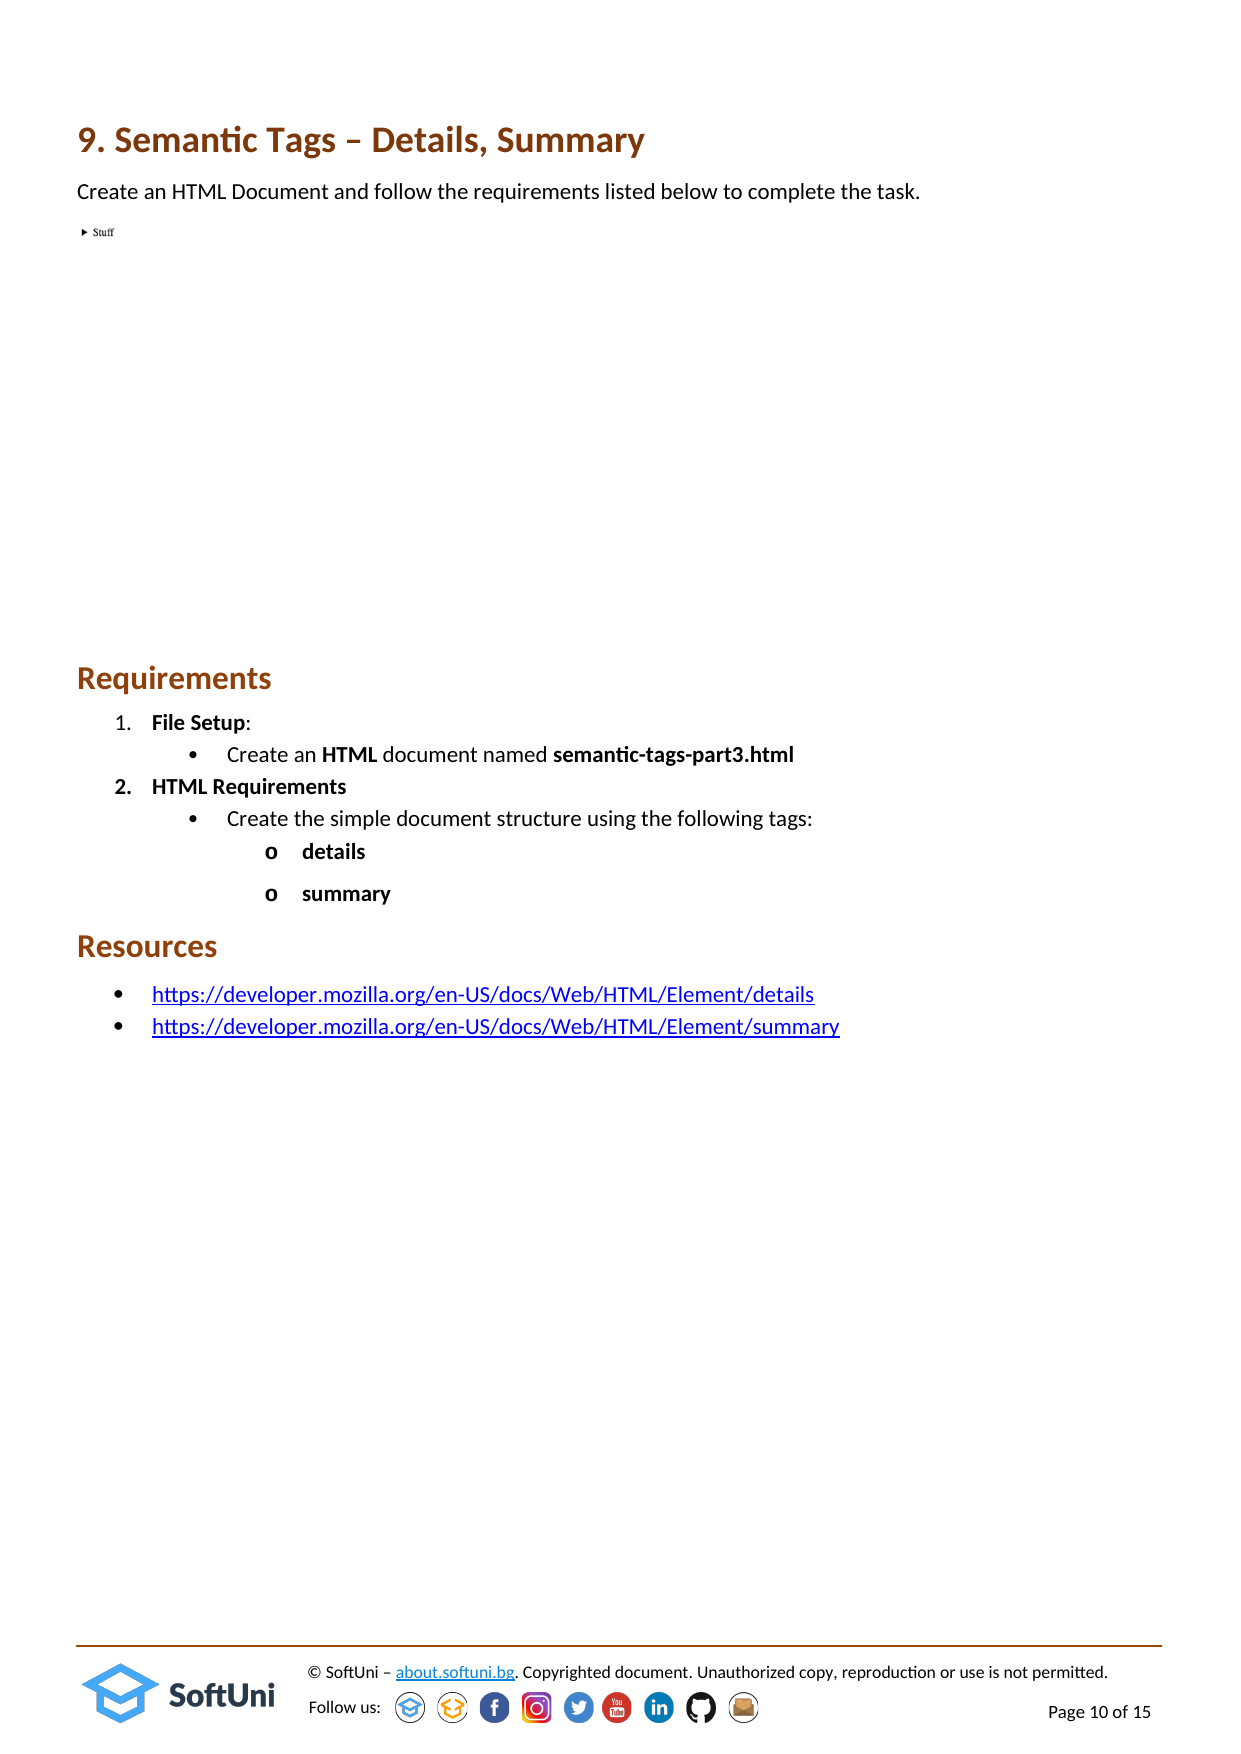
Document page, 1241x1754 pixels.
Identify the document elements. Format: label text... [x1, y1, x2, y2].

picture [644, 1714, 653, 1723]
picture [665, 1714, 674, 1723]
picture [395, 1692, 425, 1723]
picture [76, 222, 921, 641]
list https://developer.mozilla.org/en-US/docs/Web/HTML/Element/summary [114, 1012, 1163, 1040]
picture [665, 1692, 674, 1701]
list Create an HTML document named semantic-tags-part3.html [189, 740, 1163, 768]
subtitle Resources [77, 925, 1163, 965]
picture [602, 1692, 632, 1723]
list HTML Requirements [114, 772, 1163, 800]
list https://developer.mozilla.org/en-US/docs/Web/HTML/Element/details [114, 980, 1163, 1008]
list File Setup: [114, 708, 1163, 736]
picture [564, 1692, 594, 1723]
picture [686, 1692, 716, 1723]
list summary [264, 879, 1163, 908]
subtitle Semantic Tags – Details, Summary [77, 116, 1163, 162]
picture [658, 1705, 667, 1714]
picture [479, 1692, 510, 1723]
picture [728, 1692, 759, 1723]
subtitle Requirements [77, 657, 1163, 698]
picture [522, 1692, 552, 1723]
text Create an HTML Document and follow the requirements listed below to complete the task. [77, 177, 1163, 205]
picture [75, 1658, 281, 1729]
list details [264, 837, 1163, 866]
list Create the simple document structure using the following tags: [189, 804, 1163, 833]
picture [437, 1692, 468, 1723]
picture [644, 1692, 653, 1701]
